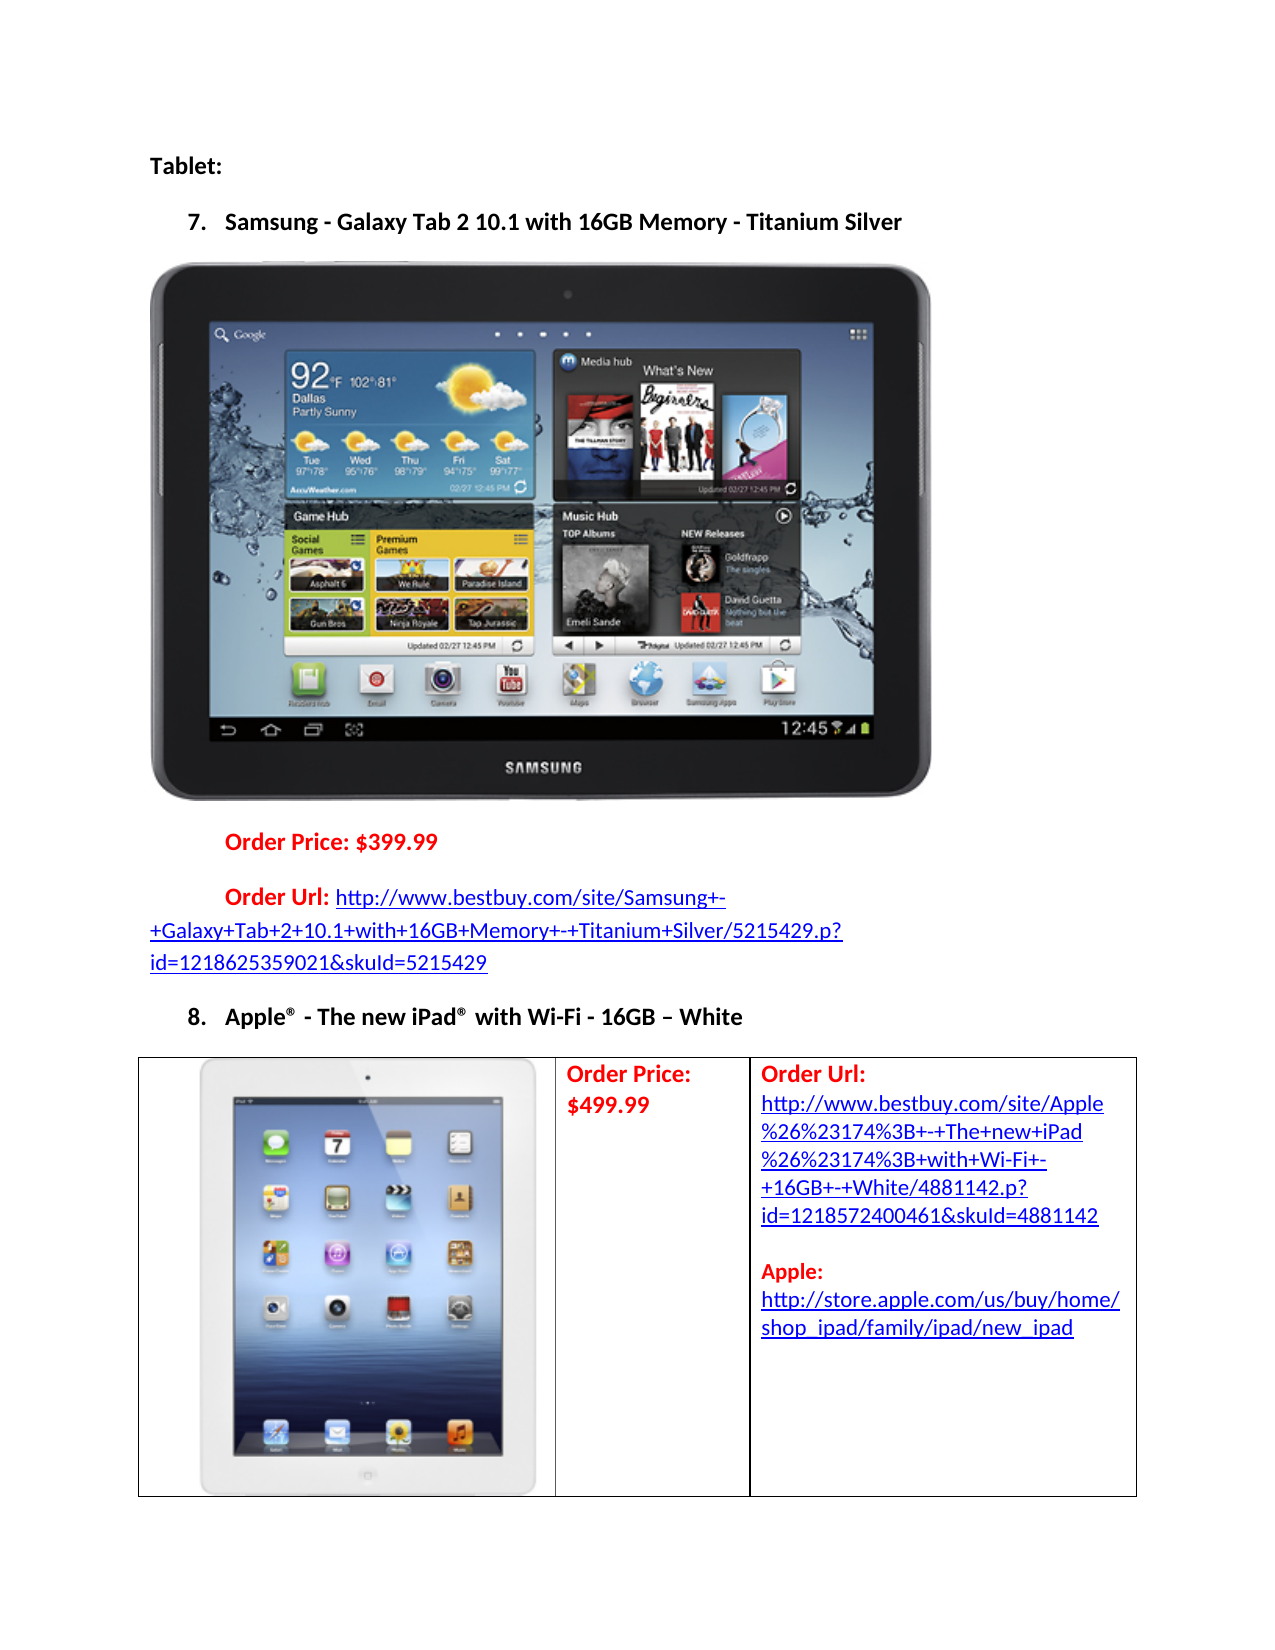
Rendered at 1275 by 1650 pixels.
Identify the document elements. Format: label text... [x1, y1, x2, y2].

table_header [139, 1058, 150, 1496]
picture [150, 1058, 556, 1496]
text Order Price: $399.99 [150, 826, 1125, 856]
list Samsung - Galaxy Tab 2 10.1 with 16GB Memory - Titanium Silver [187, 206, 1125, 236]
table_header Order Price: $499.99 [556, 1058, 749, 1496]
text Order Url: http://www.bestbuy.com/site/Samsung+-+Galaxy+Tab+2+10.1+with+16GB+Memory+-+Titanium+Silver/5215429.p?id=1218625359021&skuId=5215429 [150, 882, 1125, 976]
table_header Order Url: http://www.bestbuy.com/site/Apple%26%23174%3B+-+The+new+iPad%26%23174%3B+with+Wi-Fi+-+16GB+-+White/4881142.p?id=1218572400461&skuId=4881142 Apple: http://store.apple.com/us/buy/home/shop_ipad/family/ipad/new_ipad [751, 1058, 1136, 1496]
list Apple® - The new iPad® with Wi-Fi - 16GB – White [187, 1001, 1125, 1032]
picture [150, 261, 932, 801]
text Tablet: [150, 150, 1125, 181]
